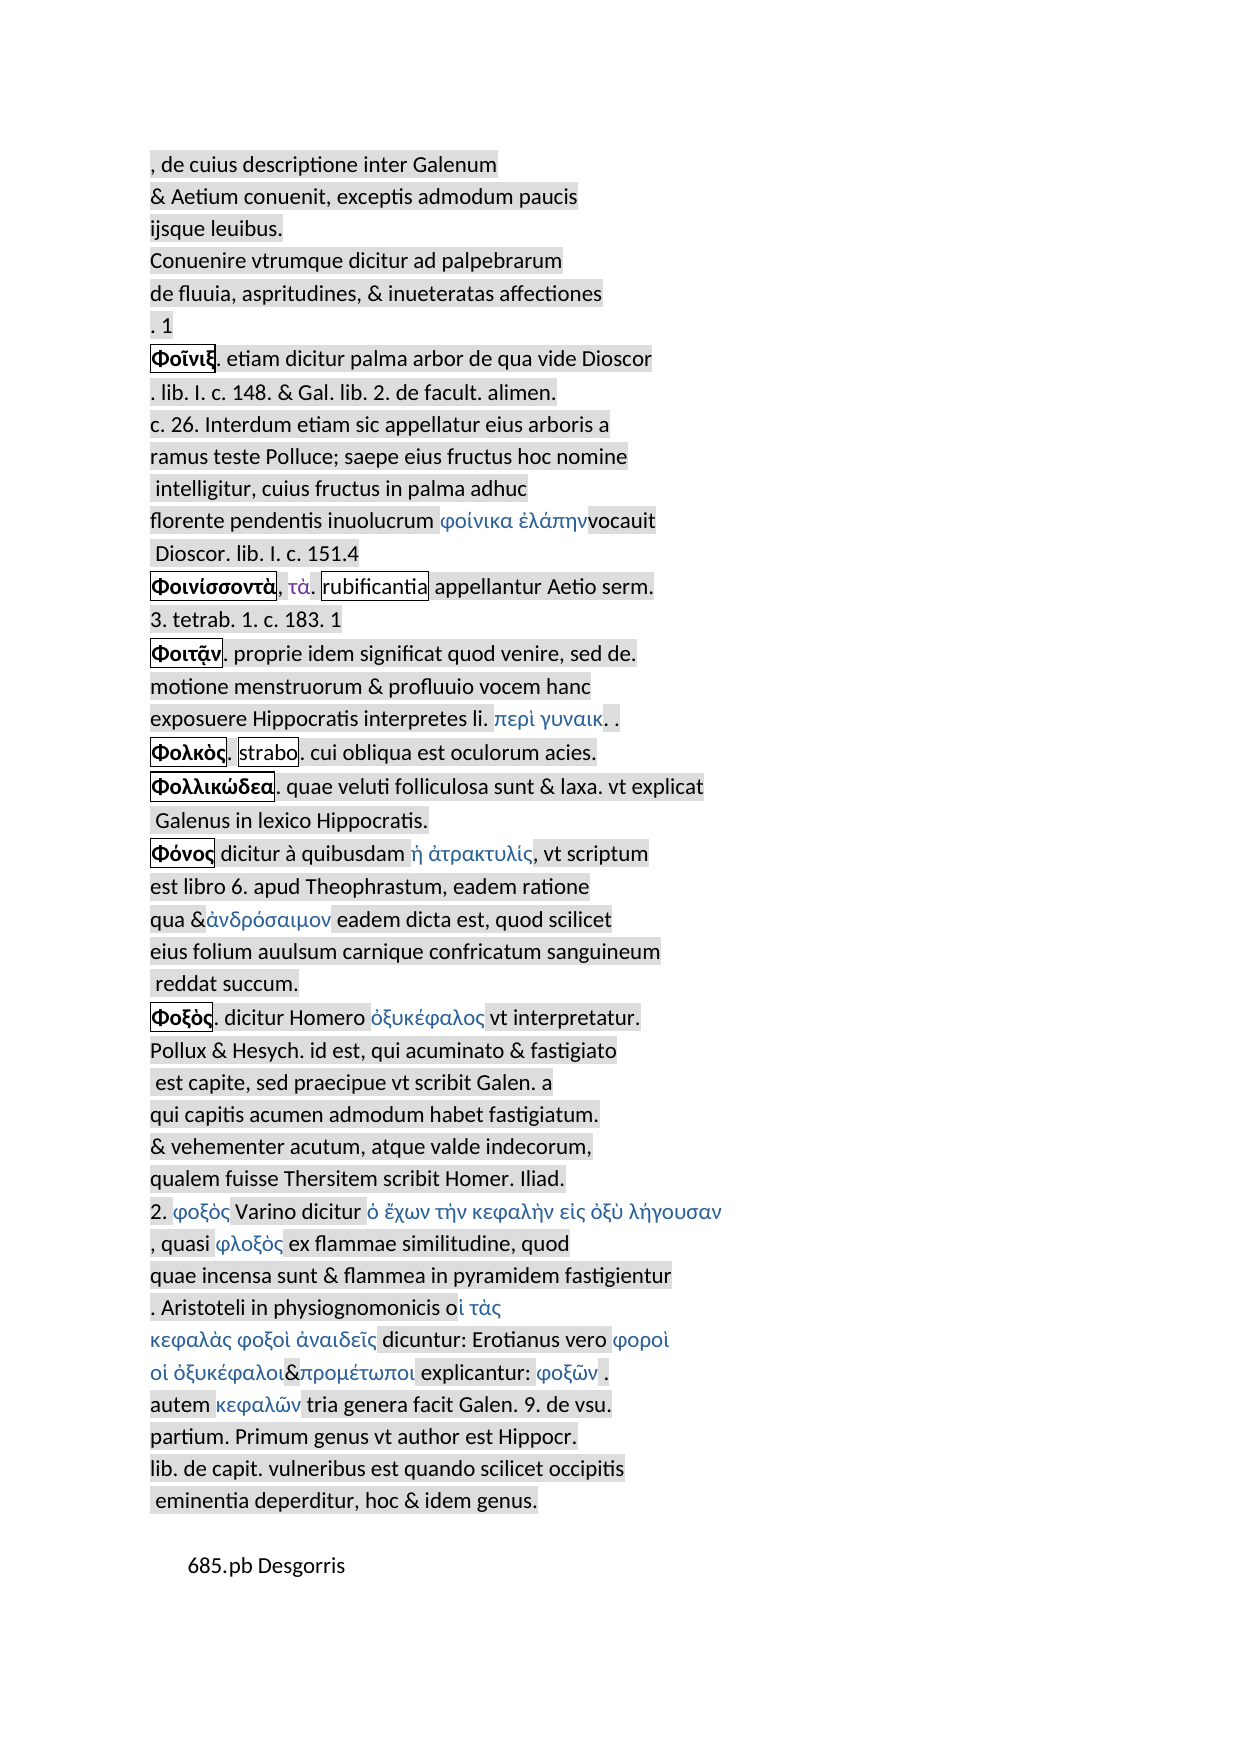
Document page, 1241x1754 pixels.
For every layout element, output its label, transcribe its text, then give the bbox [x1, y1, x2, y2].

list pb Desgorris [187, 1551, 1090, 1579]
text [150, 150, 1090, 1547]
